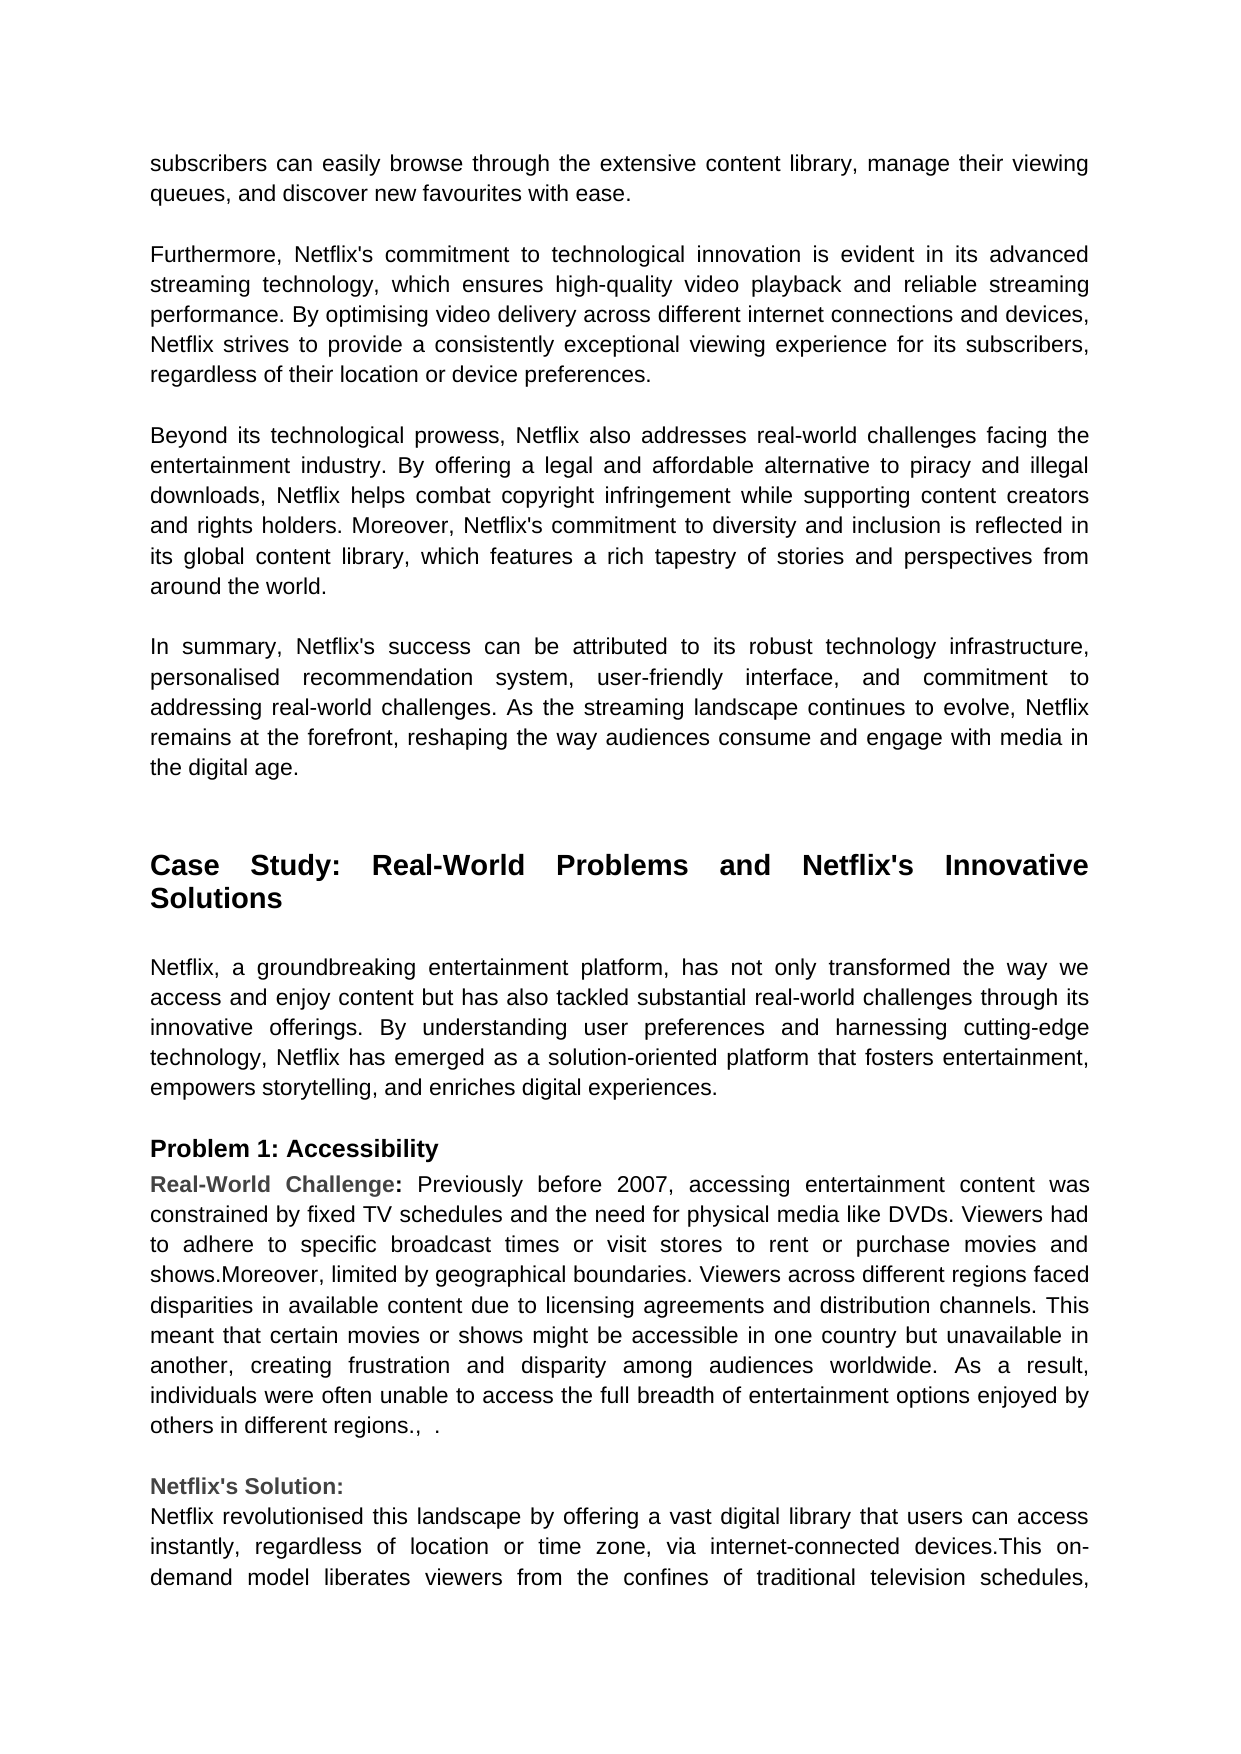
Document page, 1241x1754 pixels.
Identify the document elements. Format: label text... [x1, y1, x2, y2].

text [150, 1503, 1090, 1590]
subtitle Case Study: Real-World Problems and Netflix's Innovative Solutions [150, 848, 1090, 915]
text Beyond its technological prowess, Netflix also addresses real-world challenges facing the entertainment industry. By offering a legal and affordable alternative to piracy and illegal downloads, Netflix helps combat copyright infringement while supporting content creators and rights holders. Moreover, Netflix's commitment to diversity and inclusion is reflected in its global content library, which features a rich tapestry of stories and perspectives from around the world. [150, 422, 1090, 599]
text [150, 150, 1090, 207]
text In summary, Netflix's success can be attributed to its robust technology infrastructure, personalised recommendation system, user-friendly interface, and commitment to addressing real-world challenges. As the streaming landscape continues to evolve, Netflix remains at the forefront, reshaping the way audiences consume and engage with media in the digital age. [150, 633, 1090, 781]
text Netflix's Solution: [150, 1473, 1090, 1499]
text Real-World Challenge: Previously before 2007, accessing entertainment content was constrained by fixed TV schedules and the need for physical media like DVDs. Viewers had to adhere to specific broadcast times or visit stores to rent or purchase movies and shows.Moreover, limited by geographical boundaries. Viewers across different regions faced disparities in available content due to licensing agreements and distribution channels. This meant that certain movies or shows might be accessible in one country but unavailable in another, creating frustration and disparity among audiences worldwide. As a result, individuals were often unable to access the full breadth of entertainment options enjoyed by others in different regions., . [150, 1171, 1090, 1439]
subtitle Problem 1: Accessibility [150, 1134, 1090, 1162]
text Furthermore, Netflix's commitment to technological innovation is evident in its advanced streaming technology, which ensures high-quality video playback and reliable streaming performance. By optimising video delivery across different internet connections and devices, Netflix strives to provide a consistently exceptional viewing experience for its subscribers, regardless of their location or device preferences. [150, 241, 1090, 388]
text Netflix, a groundbreaking entertainment platform, has not only transformed the way we access and enjoy content but has also tackled substantial real-world challenges through its innovative offerings. By understanding user preferences and harnessing cutting-edge technology, Netflix has emerged as a solution-oriented platform that fosters entertainment, empowers storytelling, and enriches digital experiences. [150, 953, 1090, 1101]
